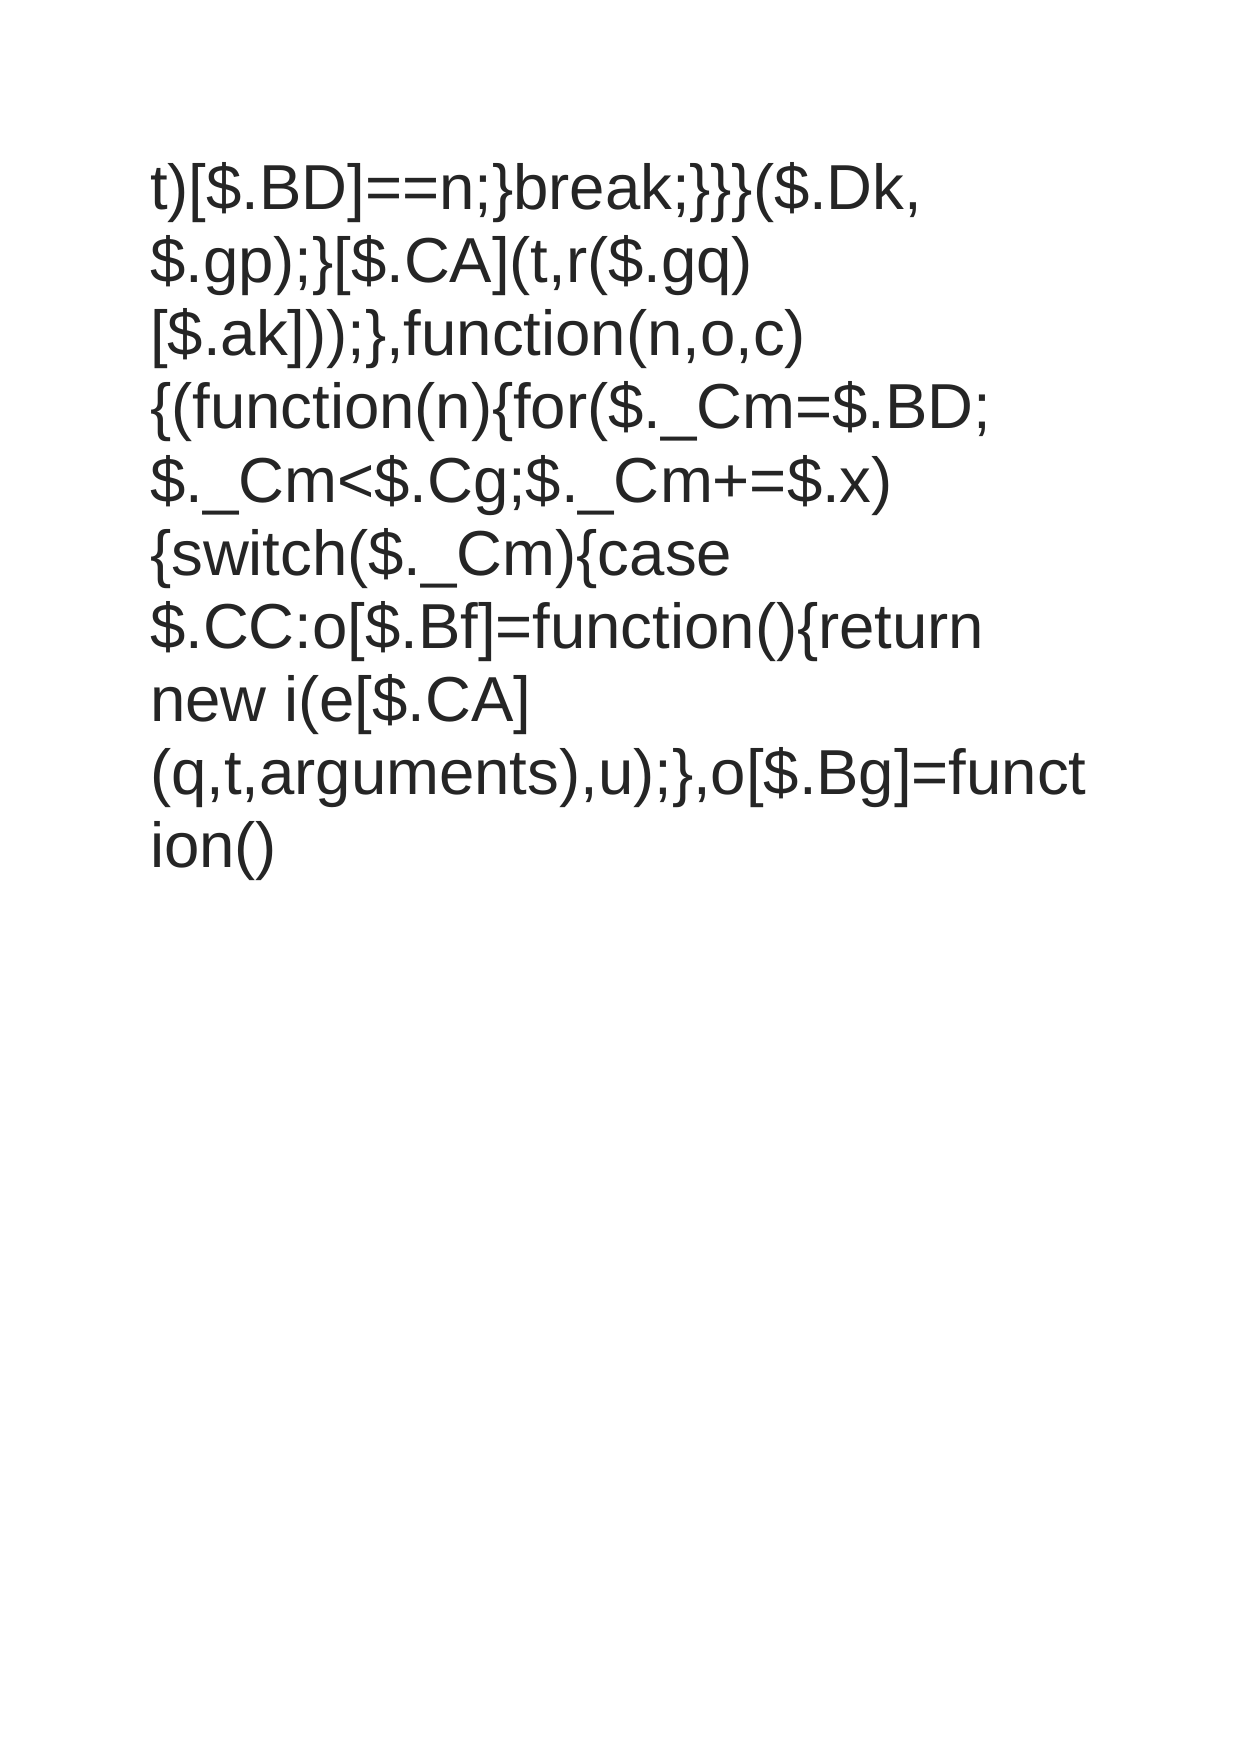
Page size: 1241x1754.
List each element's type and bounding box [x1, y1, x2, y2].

text [150, 150, 1090, 881]
